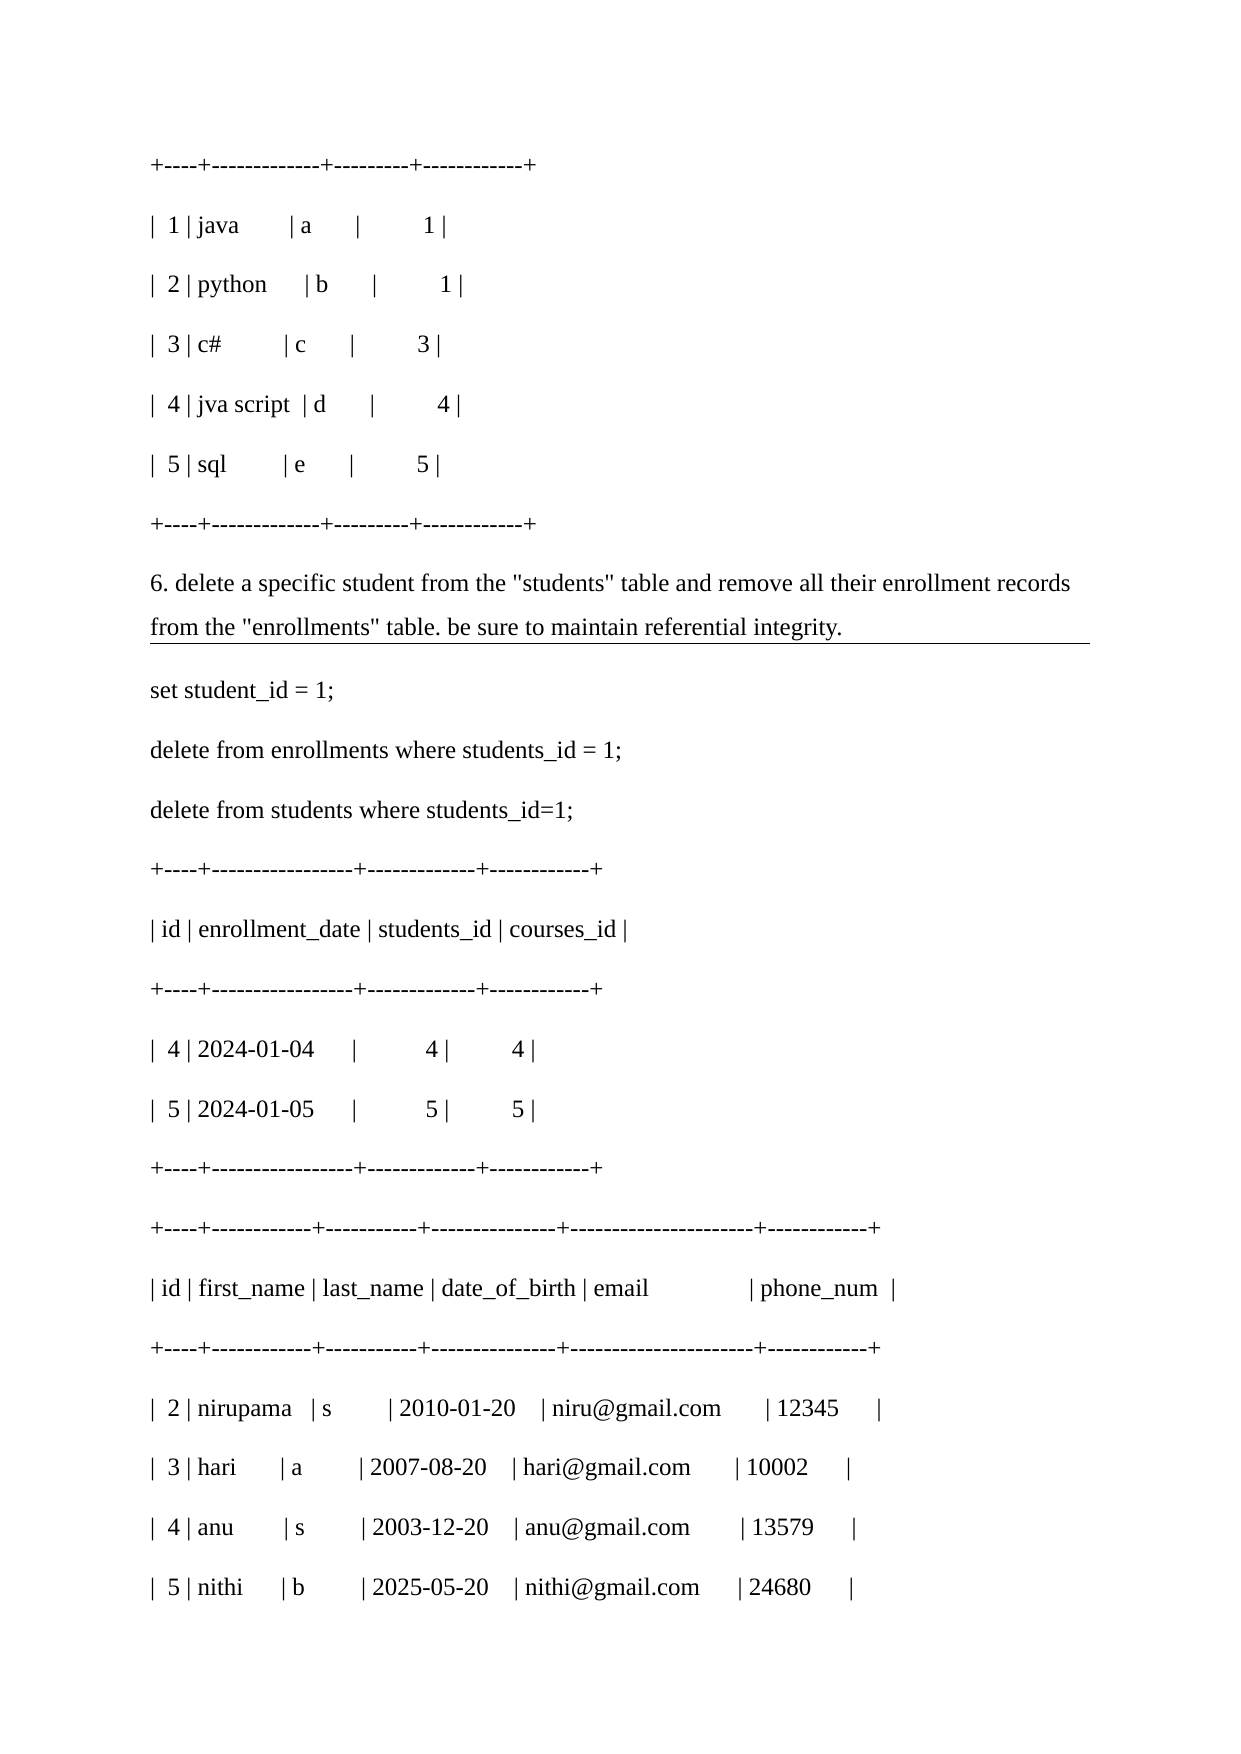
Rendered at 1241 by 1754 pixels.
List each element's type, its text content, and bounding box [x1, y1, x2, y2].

text | 2 | nirupama | s | 2010-01-20 | niru@gmail.com | 12345 | [150, 1393, 1090, 1421]
text delete from students where students_id=1; [150, 795, 1090, 823]
text +----+-----------------+-------------+------------+ [150, 974, 1090, 1003]
text | id | first_name | last_name | date_of_birth | email | phone_num | [150, 1273, 1090, 1302]
text +----+------------+-----------+---------------+----------------------+------------+ [150, 1213, 1090, 1242]
text +----+-----------------+-------------+------------+ [150, 854, 1090, 883]
text | 5 | sql | e | 5 | [150, 449, 1090, 478]
text | 4 | jva script | d | 4 | [150, 389, 1090, 418]
text | id | enrollment_date | students_id | courses_id | [150, 914, 1090, 943]
text | 4 | anu | s | 2003-12-20 | anu@gmail.com | 13579 | [150, 1512, 1090, 1541]
text | 1 | java | a | 1 | [150, 210, 1090, 238]
text 6. delete a specific student from the "students" table and remove all their enrollment records from the "enrollments" table. be sure to maintain referential integrity. [150, 568, 1090, 643]
text | 5 | nithi | b | 2025-05-20 | nithi@gmail.com | 24680 | [150, 1572, 1090, 1601]
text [150, 150, 1090, 179]
text | 5 | 2024-01-05 | 5 | 5 | [150, 1094, 1090, 1122]
text | 4 | 2024-01-04 | 4 | 4 | [150, 1034, 1090, 1063]
text | 3 | c# | c | 3 | [150, 329, 1090, 358]
text +----+------------+-----------+---------------+----------------------+------------+ [150, 1333, 1090, 1362]
text delete from enrollments where students_id = 1; [150, 735, 1090, 764]
text | 3 | hari | a | 2007-08-20 | hari@gmail.com | 10002 | [150, 1452, 1090, 1481]
text | 2 | python | b | 1 | [150, 269, 1090, 298]
text +----+-----------------+-------------+------------+ [150, 1153, 1090, 1182]
text set student_id = 1; [150, 675, 1090, 704]
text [150, 509, 1090, 537]
